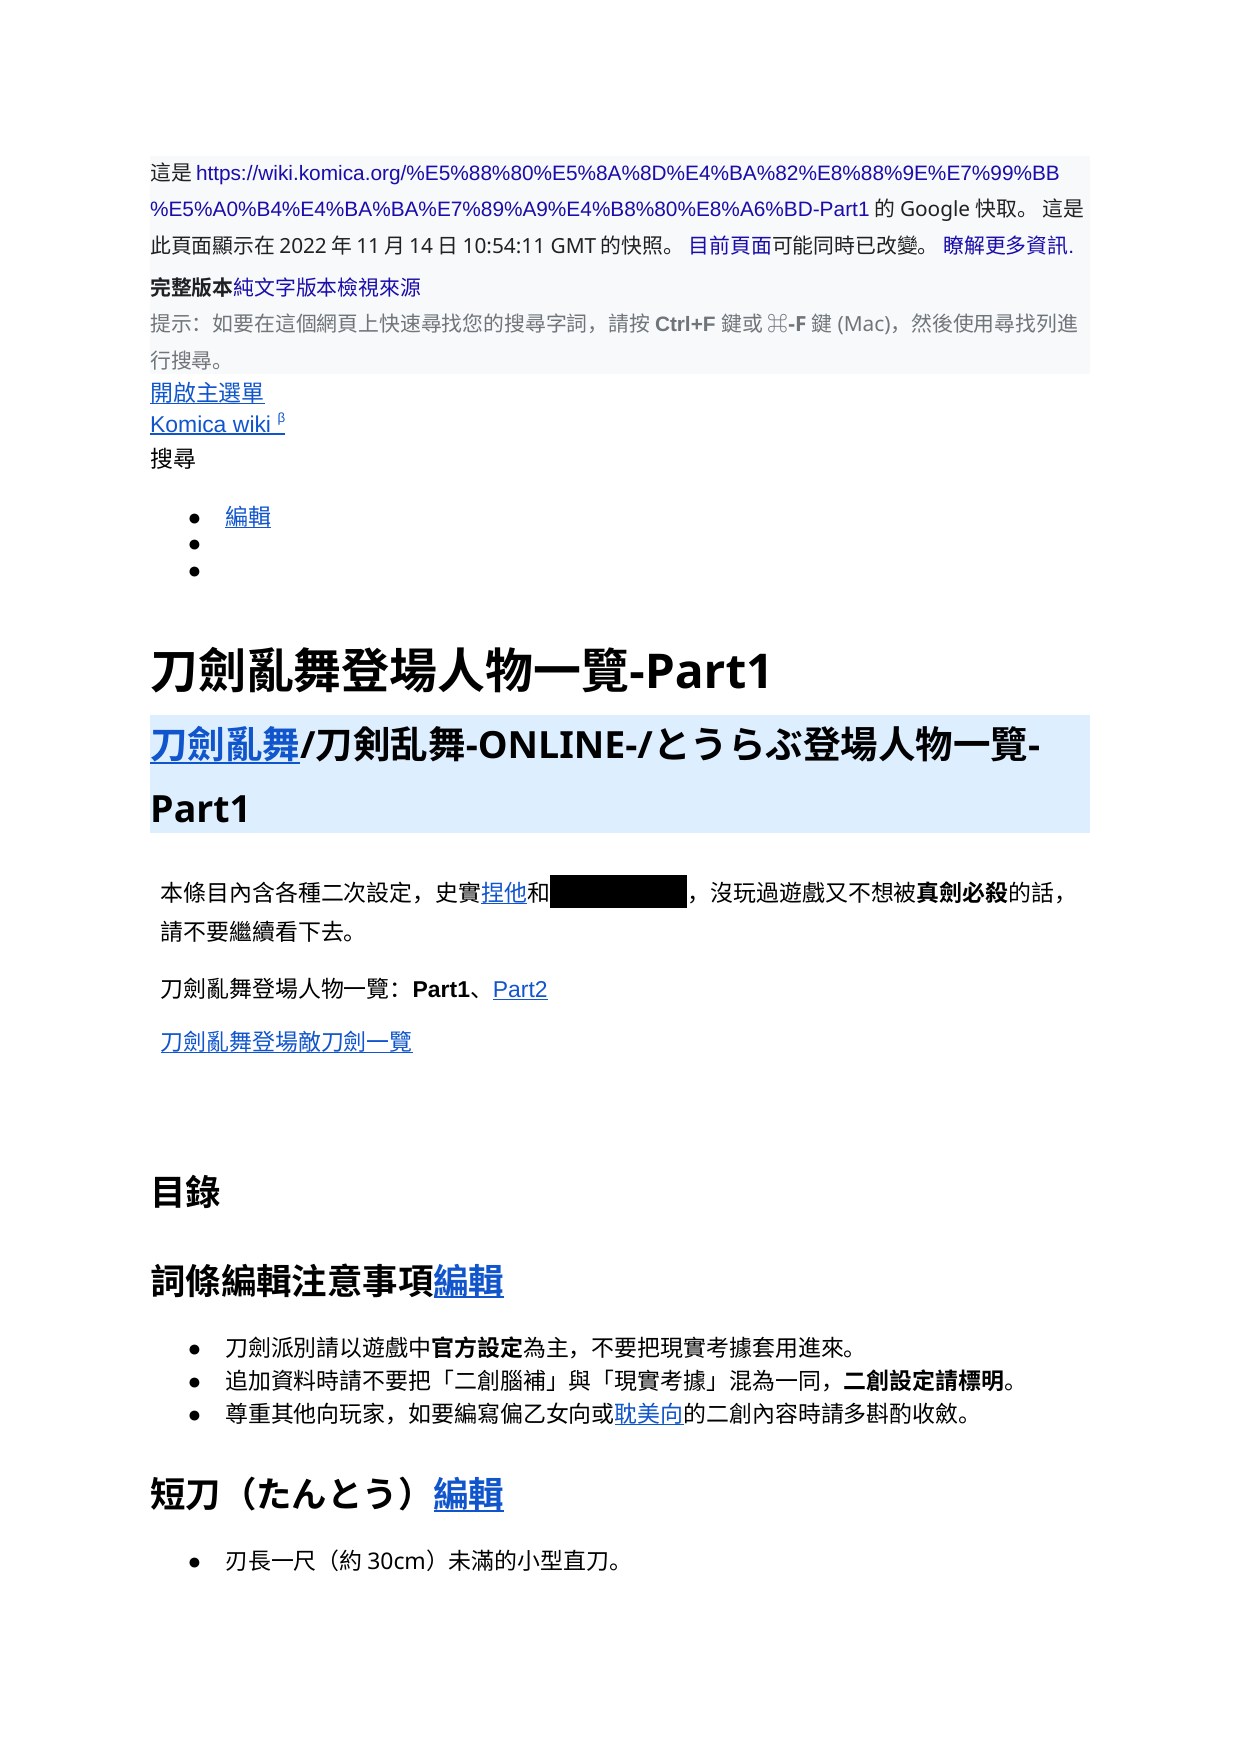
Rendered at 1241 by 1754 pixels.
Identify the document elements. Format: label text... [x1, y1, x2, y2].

text 這是https://wiki.komica.org/%E5%88%80%E5%8A%8D%E4%BA%82%E8%88%9E%E7%99%BB%E5%A0%B4%E4%BA%BA%E7%89%A9%E4%B8%80%E8%A6%BD-Part1的 Google 快取。 這是此頁面顯示在2022年11月14日 10:54:11 GMT的快照。 目前頁面可能同時已改變。 瞭解更多資訊. [150, 156, 1090, 259]
subtitle 目錄 [150, 1164, 1090, 1216]
text 刀劍亂舞/刀剣乱舞-ONLINE-/とうらぶ登場人物一覽-Part1 [150, 715, 1090, 833]
list 刀劍派別請以遊戲中官方設定為主，不要把現實考據套用進來。 [187, 1329, 1090, 1363]
list 追加資料時請不要把「二創腦補」與「現實考據」混為一同，二創設定請標明。 [187, 1363, 1090, 1396]
list 尊重其他向玩家，如要編寫偏乙女向或耽美向的二創內容時請多斟酌收斂。 [187, 1396, 1090, 1429]
table_cell 刀劍亂舞登場人物一覽：Part1、Part2 [150, 961, 1089, 1019]
list 刃長一尺（約30cm）未滿的小型直刀。 [187, 1543, 1090, 1576]
table_header 本條目內含各種二次設定，史實捏他和破壞台詞劇透，沒玩過遊戲又不想被真劍必殺的話，請不要繼續看下去。 [150, 865, 1089, 961]
subtitle 短刀（たんとう）編輯 [150, 1467, 1090, 1518]
text 開啟主選單 [150, 380, 1090, 407]
subtitle 詞條編輯注意事項編輯 [150, 1253, 1090, 1304]
text 搜尋 [150, 441, 1090, 474]
table_cell 刀劍亂舞登場敵刀劍一覽 [150, 1019, 1089, 1076]
text 提示：如要在這個網頁上快速尋找您的搜尋字詞，請按 Ctrl+F 鍵或 ⌘-F 鍵 (Mac)，然後使用尋找列進行搜尋。 [150, 308, 1090, 374]
text Komica wiki β [150, 411, 1090, 437]
list 編輯 [187, 504, 1090, 530]
text 完整版本純文字版本檢視來源 [150, 271, 1090, 302]
subtitle 刀劍亂舞登場人物一覽-Part1 [150, 633, 1090, 703]
